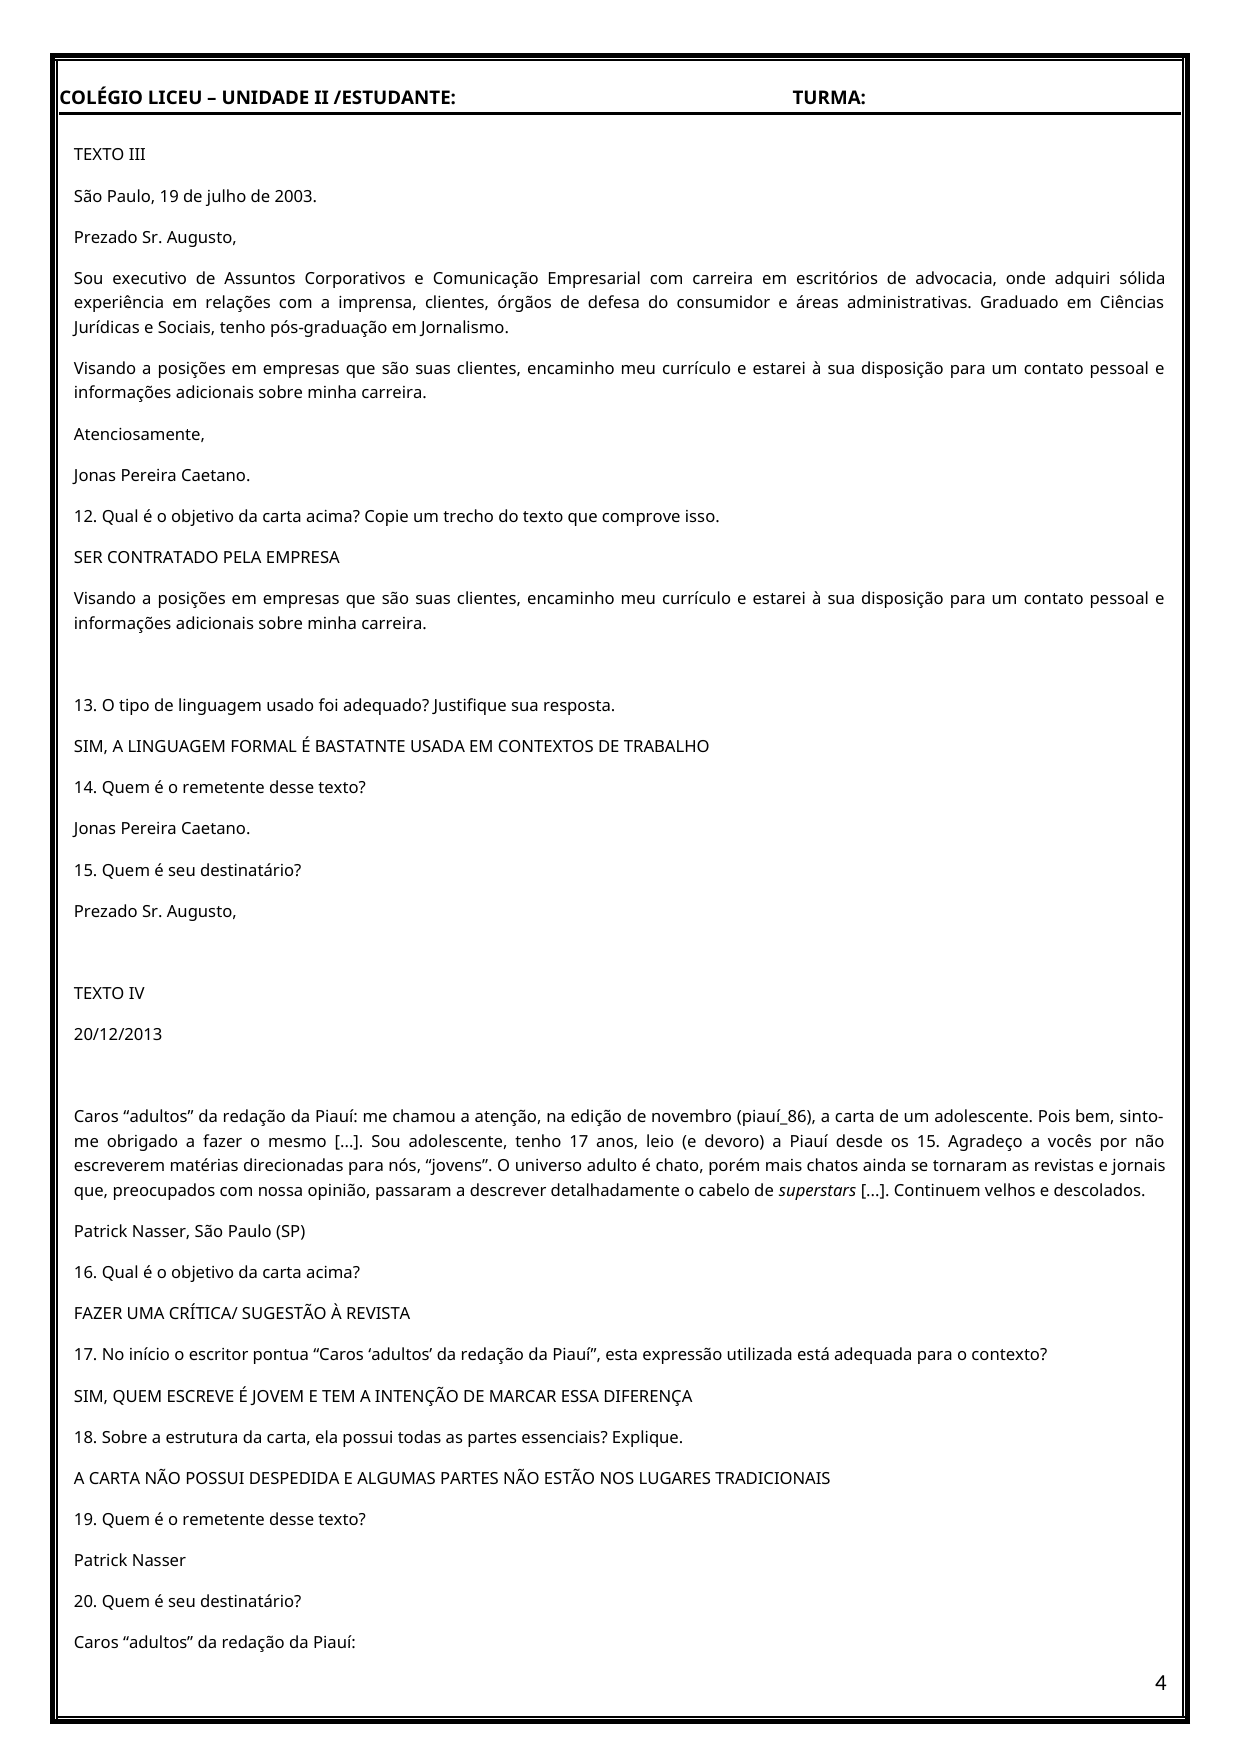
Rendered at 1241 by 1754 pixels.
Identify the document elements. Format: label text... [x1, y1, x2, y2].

text 20. Quem é seu destinatário? [74, 1590, 1167, 1613]
text Sou executivo de Assuntos Corporativos e Comunicação Empresarial com carreira em escritórios de advocacia, onde adquiri sólida experiência em relações com a imprensa, clientes, órgãos de defesa do consumidor e áreas administrativas. Graduado em Ciências Jurídicas e Sociais, tenho pós-graduação em Jornalismo. [74, 266, 1167, 338]
text FAZER UMA CRÍTICA/ SUGESTÃO À REVISTA [74, 1302, 1167, 1324]
text Prezado Sr. Augusto, [74, 899, 1167, 922]
text Jonas Pereira Caetano. [74, 817, 1167, 840]
text TEXTO IV [74, 982, 1167, 1004]
text 20/12/2013 [74, 1023, 1167, 1045]
text Atenciosamente, [74, 422, 1167, 445]
text SIM, QUEM ESCREVE É JOVEM E TEM A INTENÇÃO DE MARCAR ESSA DIFERENÇA [74, 1384, 1167, 1407]
text Visando a posições em empresas que são suas clientes, encaminho meu currículo e estarei à sua disposição para um contato pessoal e informações adicionais sobre minha carreira. [74, 357, 1167, 404]
text Patrick Nasser [74, 1549, 1167, 1571]
text 12. Qual é o objetivo da carta acima? Copie um trecho do texto que comprove isso. [74, 504, 1167, 527]
text Caros “adultos” da redação da Piauí: me chamou a atenção, na edição de novembro (piauí_86), a carta de um adolescente. Pois bem, sinto-me obrigado a fazer o mesmo [...]. Sou adolescente, tenho 17 anos, leio (e devoro) a Piauí desde os 15. Agradeço a vocês por não escreverem matérias direcionadas para nós, “jovens”. O universo adulto é chato, porém mais chatos ainda se tornaram as revistas e jornais que, preocupados com nossa opinião, passaram a descrever detalhadamente o cabelo de superstars [...]. Continuem velhos e descolados. [74, 1105, 1167, 1201]
text 18. Sobre a estrutura da carta, ela possui todas as partes essenciais? Explique. [74, 1425, 1167, 1448]
text 16. Qual é o objetivo da carta acima? [74, 1261, 1167, 1283]
text Visando a posições em empresas que são suas clientes, encaminho meu currículo e estarei à sua disposição para um contato pessoal e informações adicionais sobre minha carreira. [74, 587, 1167, 634]
text A CARTA NÃO POSSUI DESPEDIDA E ALGUMAS PARTES NÃO ESTÃO NOS LUGARES TRADICIONAIS [74, 1466, 1167, 1489]
text SIM, A LINGUAGEM FORMAL É BASTATNTE USADA EM CONTEXTOS DE TRABALHO [74, 735, 1167, 757]
text 19. Quem é o remetente desse texto? [74, 1508, 1167, 1530]
text 15. Quem é seu destinatário? [74, 858, 1167, 881]
text 17. No início o escritor pontua “Caros ‘adultos’ da redação da Piauí”, esta expressão utilizada está adequada para o contexto? [74, 1343, 1167, 1366]
text TEXTO III [74, 143, 1167, 166]
text 14. Quem é o remetente desse texto? [74, 776, 1167, 798]
text Jonas Pereira Caetano. [74, 463, 1167, 486]
text 13. O tipo de linguagem usado foi adequado? Justifique sua resposta. [74, 693, 1167, 716]
text Caros “adultos” da redação da Piauí: [74, 1631, 1167, 1654]
text São Paulo, 19 de julho de 2003. [74, 184, 1167, 207]
text Patrick Nasser, São Paulo (SP) [74, 1219, 1167, 1242]
text SER CONTRATADO PELA EMPRESA [74, 546, 1167, 568]
text Prezado Sr. Augusto, [74, 225, 1167, 248]
